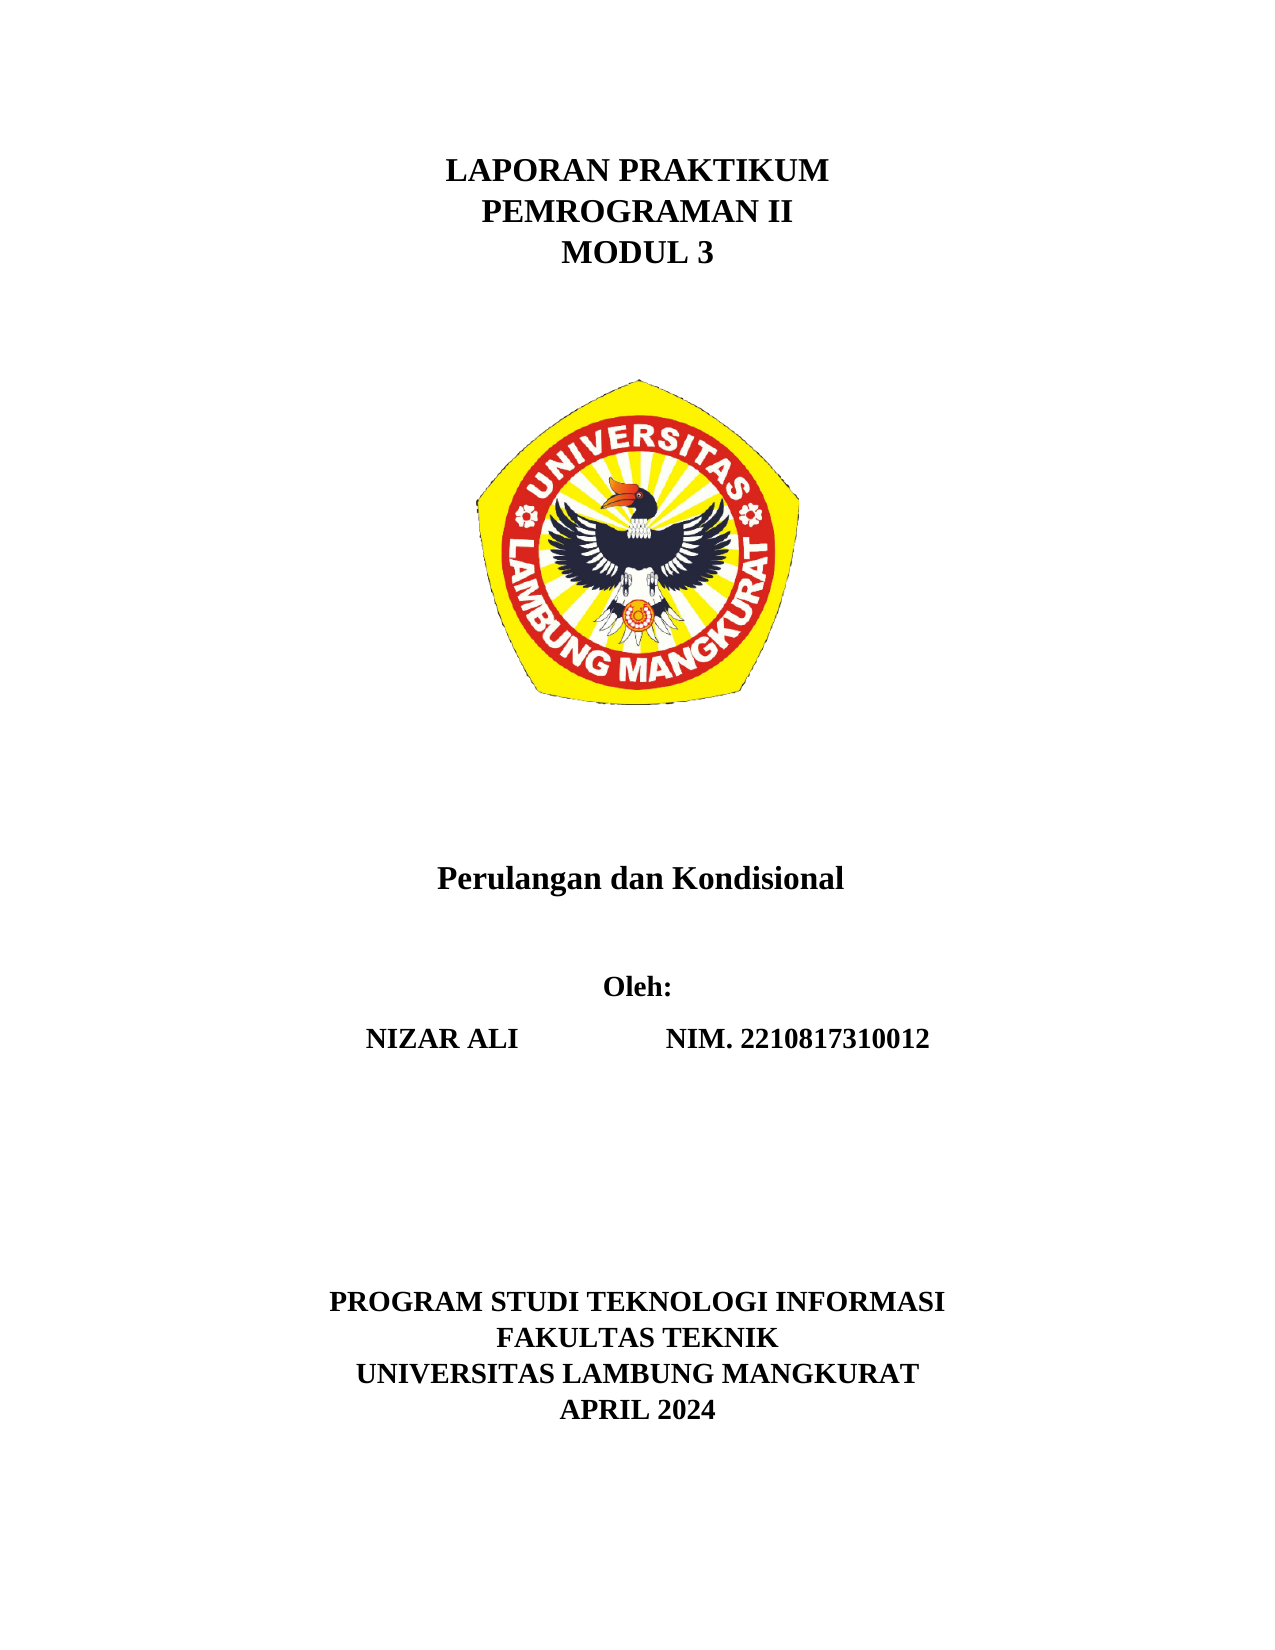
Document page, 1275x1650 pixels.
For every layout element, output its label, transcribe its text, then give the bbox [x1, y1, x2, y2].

text LAPORAN PRAKTIKUM [150, 150, 1125, 188]
text NIZAR ALI NIM. 2210817310012 [150, 1022, 1125, 1055]
text PEMROGRAMAN II [150, 191, 1125, 230]
text Oleh: [150, 969, 1125, 1002]
picture [476, 379, 799, 705]
text Perulangan dan Kondisional [150, 858, 1125, 896]
text APRIL 2024 [150, 1392, 1125, 1426]
text PROGRAM STUDI TEKNOLOGI INFORMASI [150, 1284, 1125, 1317]
text FAKULTAS TEKNIK [150, 1320, 1125, 1353]
text UNIVERSITAS LAMBUNG MANGKURAT [150, 1356, 1125, 1389]
text MODUL 3 [150, 233, 1125, 271]
